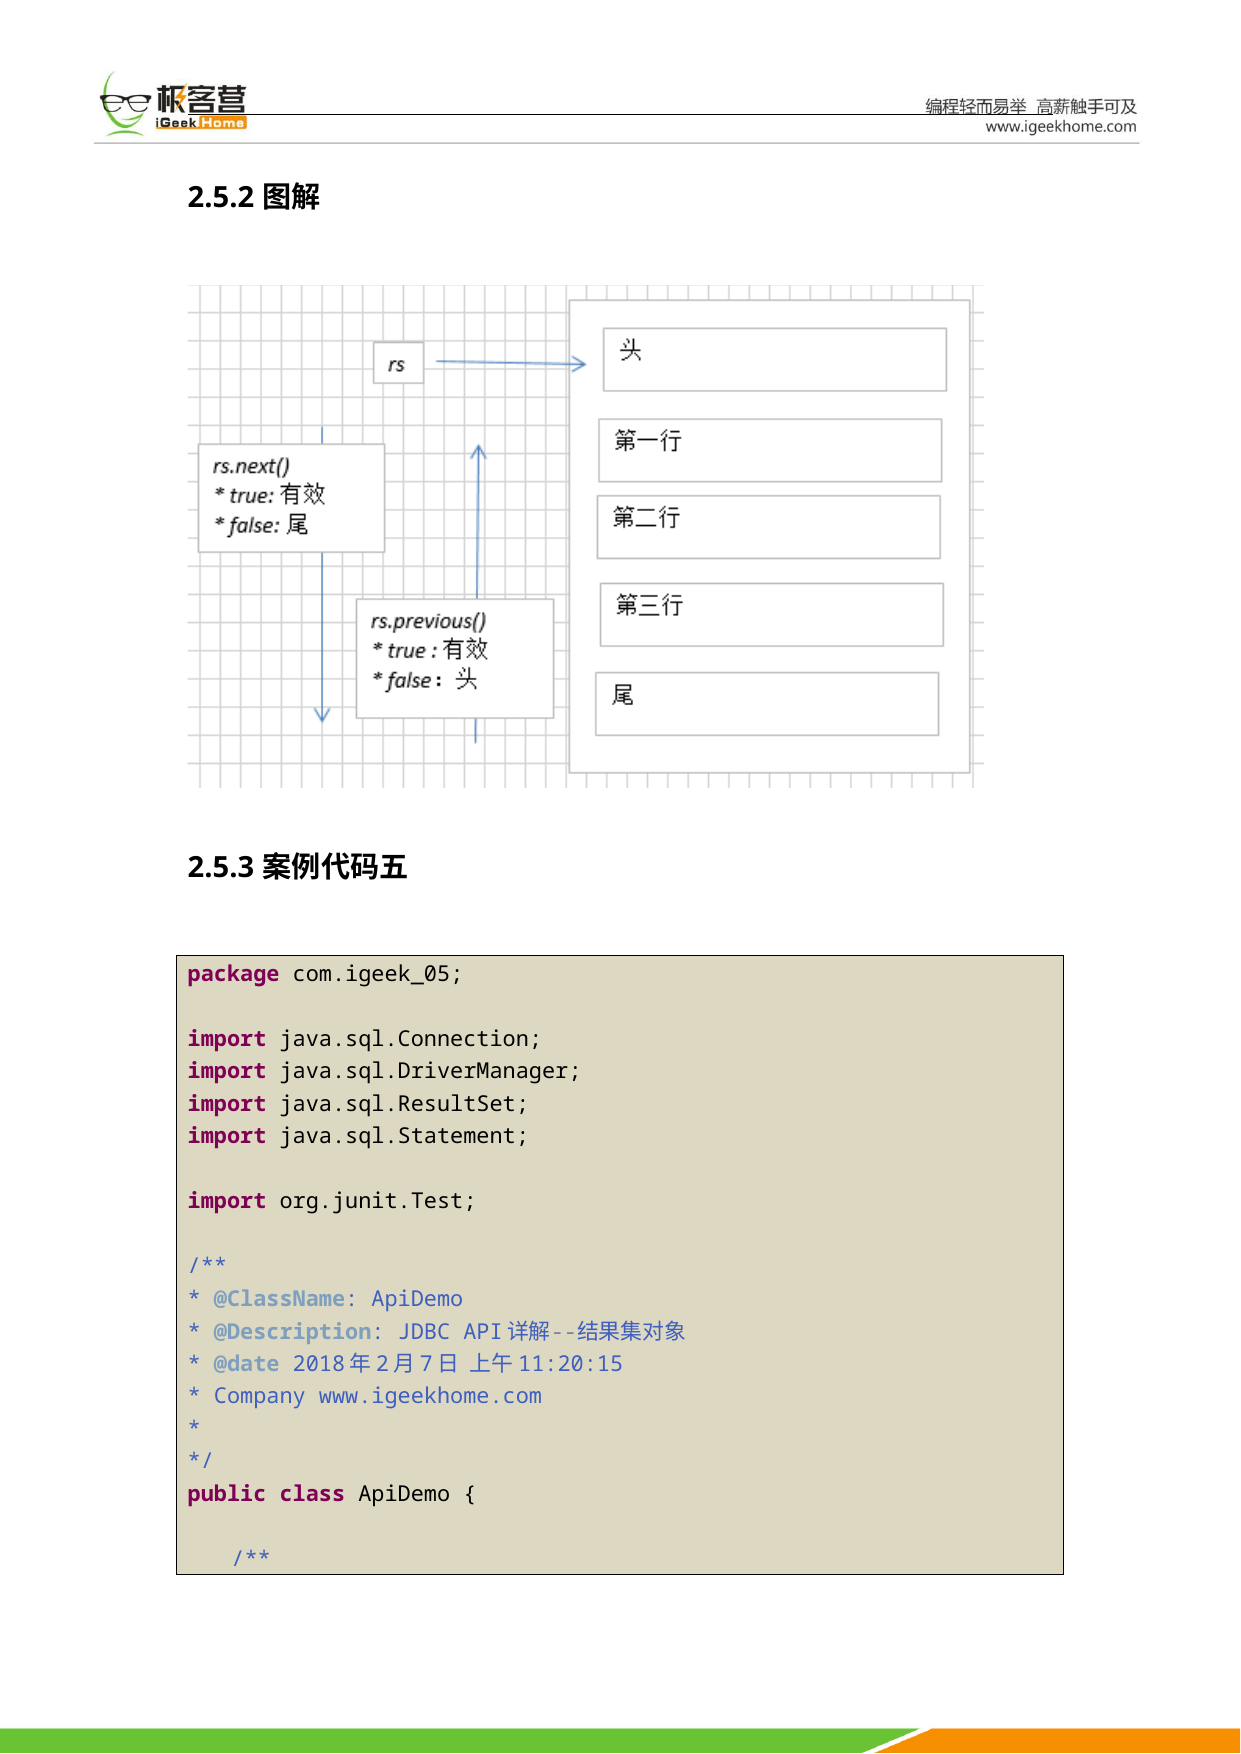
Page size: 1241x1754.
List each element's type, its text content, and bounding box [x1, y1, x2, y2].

picture [0, 1, 1241, 151]
subtitle 案例代码五 [187, 832, 1053, 897]
picture [0, 1690, 1241, 1753]
picture [187, 285, 985, 788]
subtitle 图解 [187, 162, 1053, 227]
